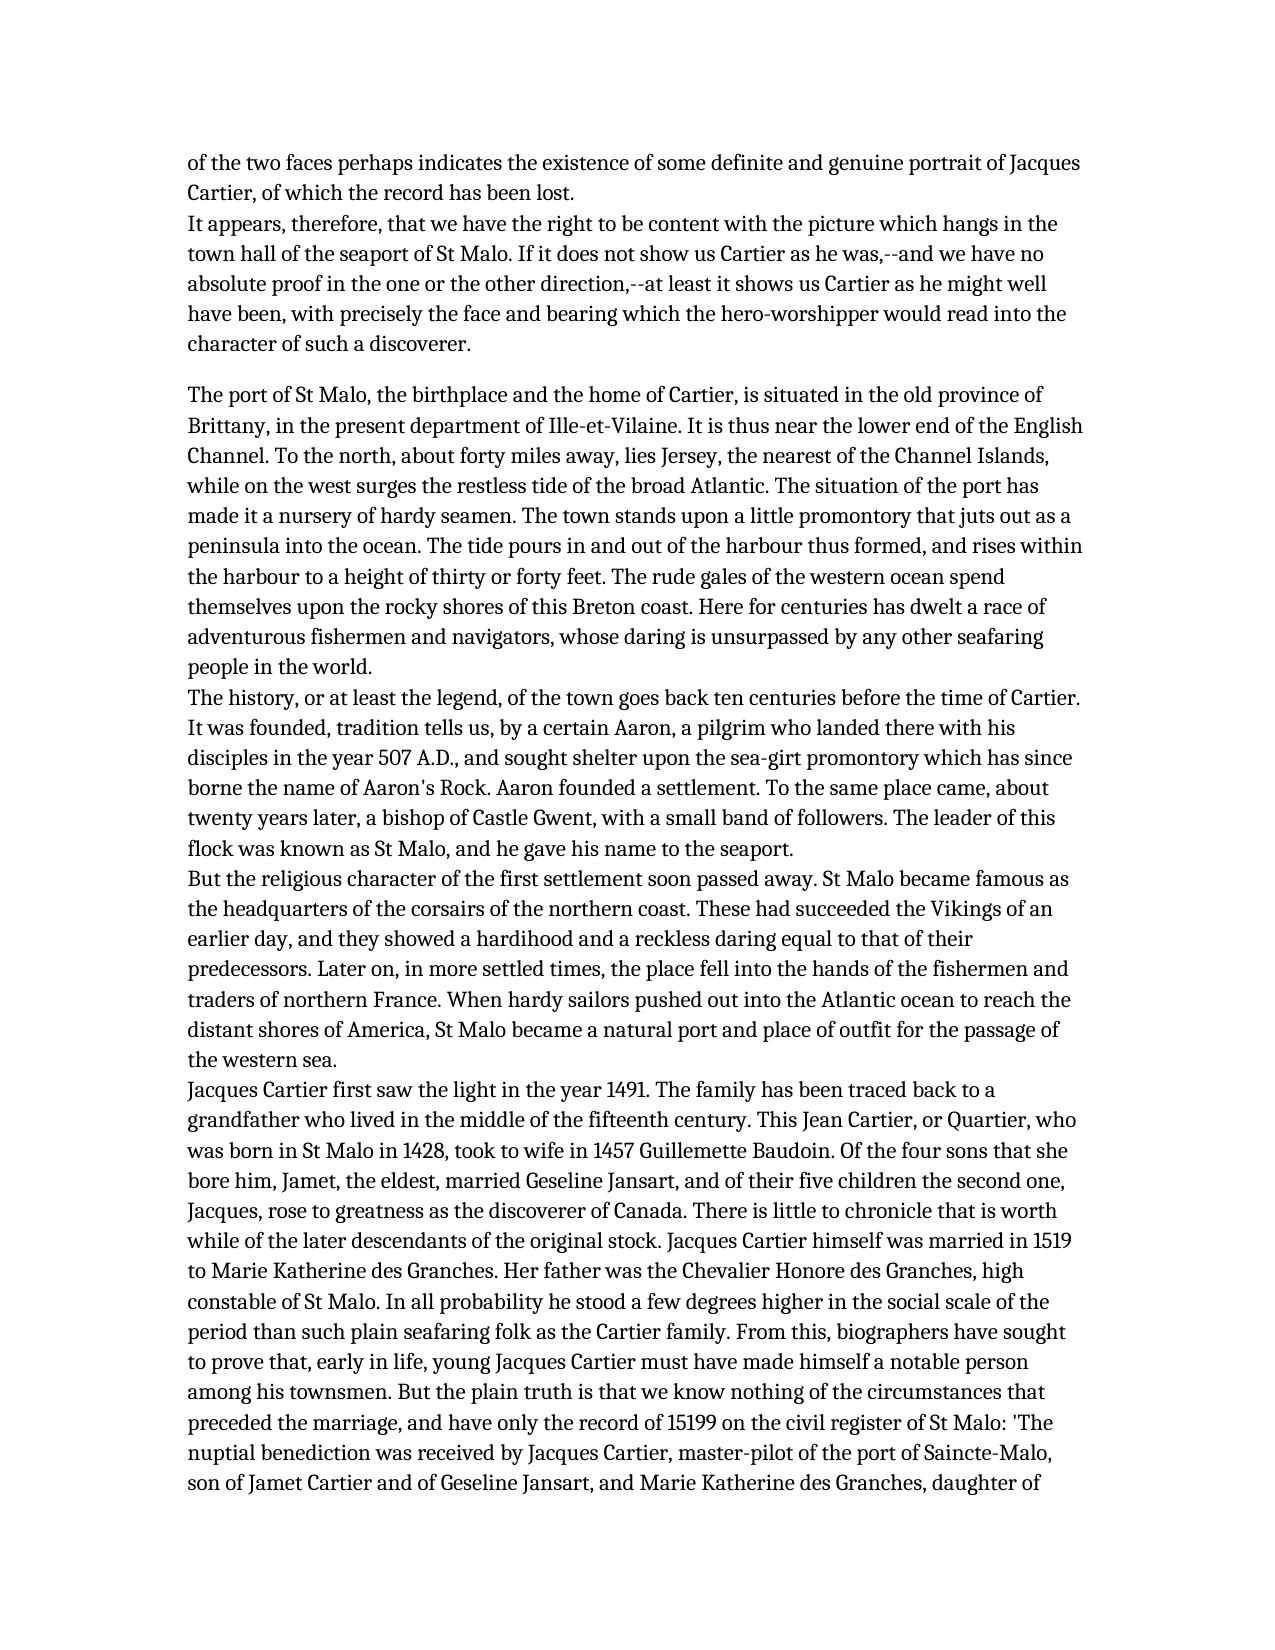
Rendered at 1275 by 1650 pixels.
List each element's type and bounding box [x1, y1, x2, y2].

text [187, 150, 1087, 358]
text [187, 382, 1087, 1496]
